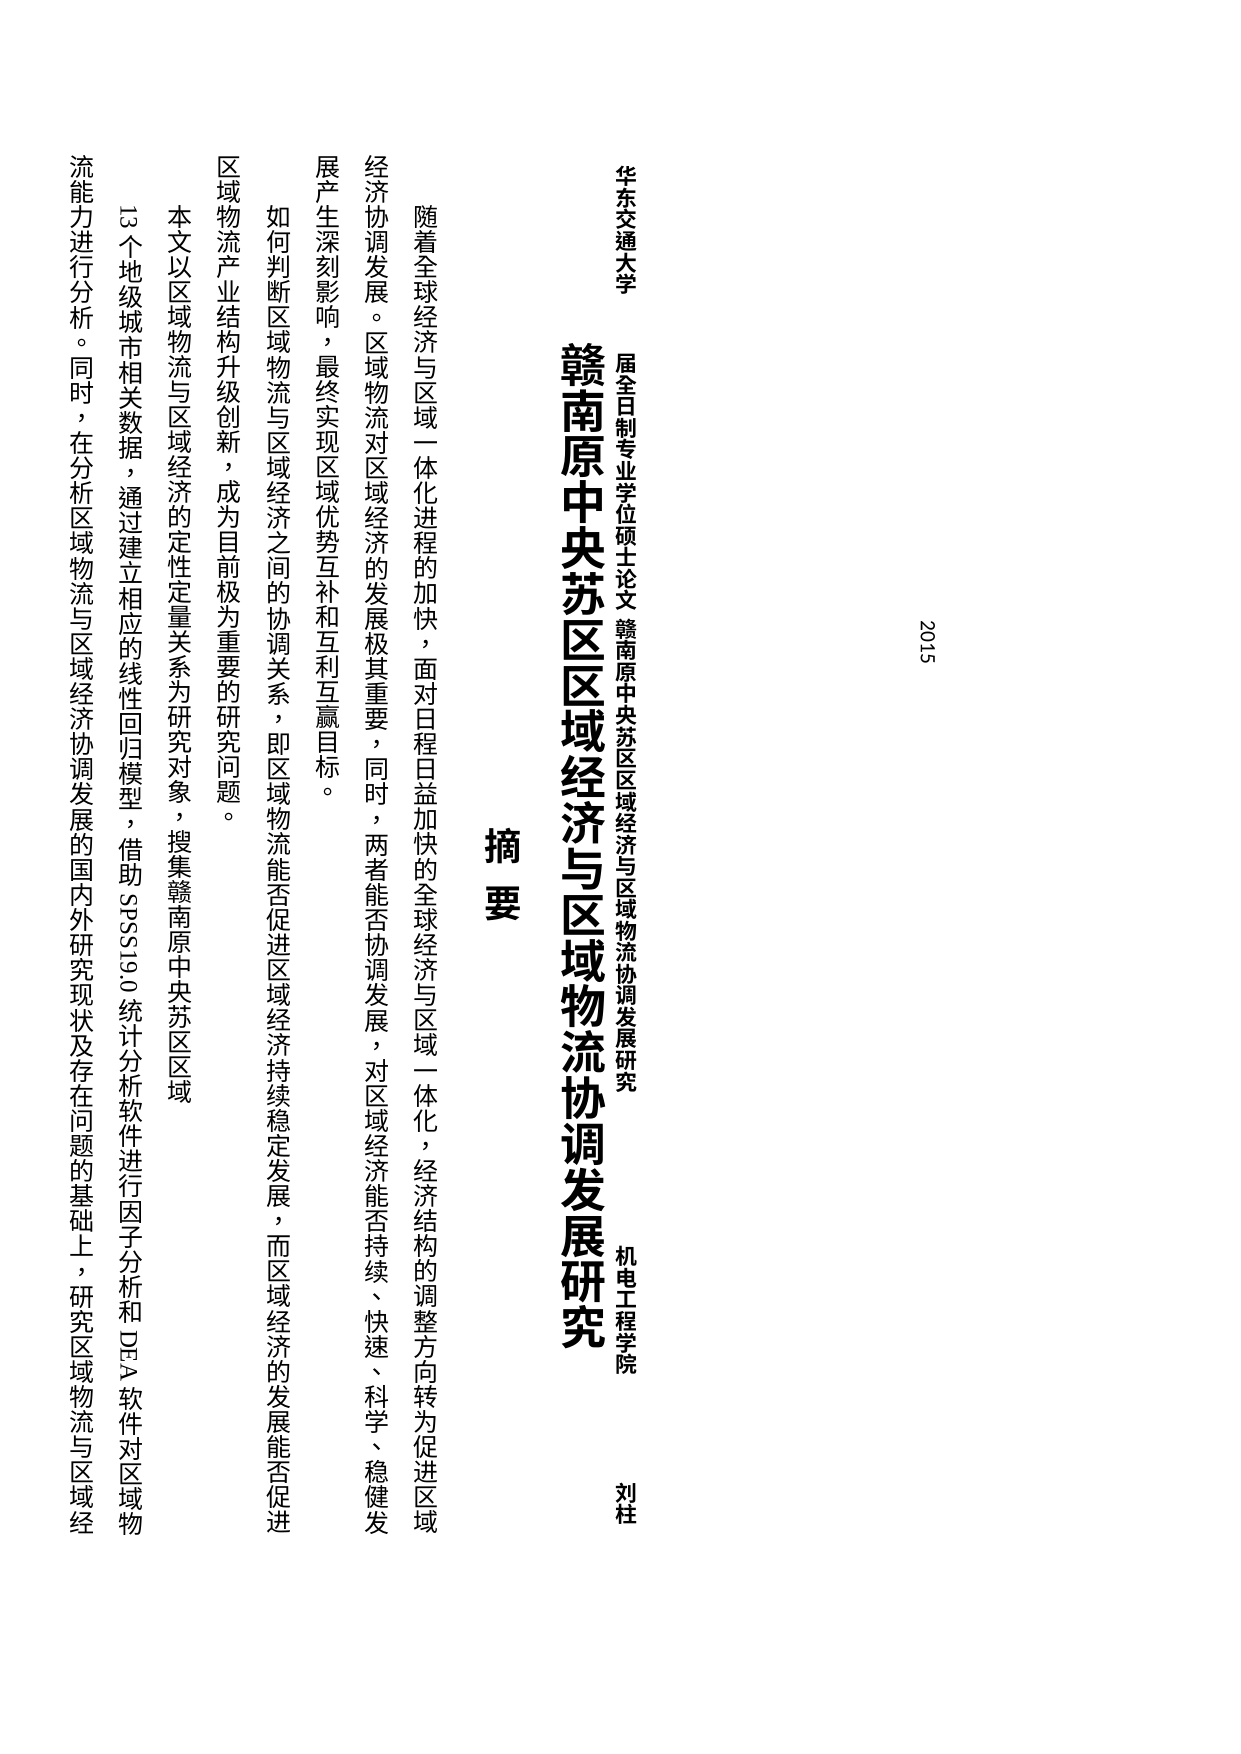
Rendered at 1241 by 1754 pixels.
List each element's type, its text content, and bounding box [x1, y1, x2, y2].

text 随着全球经济与区域一体化进程的加快，面对日程日益加快的全球经济与区域一体化，经济结构的调整方向转为促进区域经济协调发展。区域物流对区域经济的发展极其重要，同时，两者能否协调发展，对区域经济能否持续、快速、科学、稳健发展产生深刻影响，最终实现区域优势互补和互利互赢目标。 [310, 154, 458, 1537]
text 赣南原中央苏区区域经济与区域物流协调发展研究 [550, 154, 612, 1537]
text 华东交通大学 届全日制专业学位硕士论文 赣南原中央苏区区域经济与区域物流协调发展研究 机电工程学院 刘柱 [612, 165, 633, 1537]
text 本文以区域物流与区域经济的定性定量关系为研究对象，搜集赣南原中央苏区区域 [163, 154, 212, 1537]
text 如何判断区域物流与区域经济之间的协调关系，即区域物流能否促进区域经济持续稳定发展，而区域经济的发展能否促进区域物流产业结构升级创新，成为目前极为重要的研究问题。 [212, 154, 310, 1537]
text 摘 要 [474, 154, 526, 1537]
